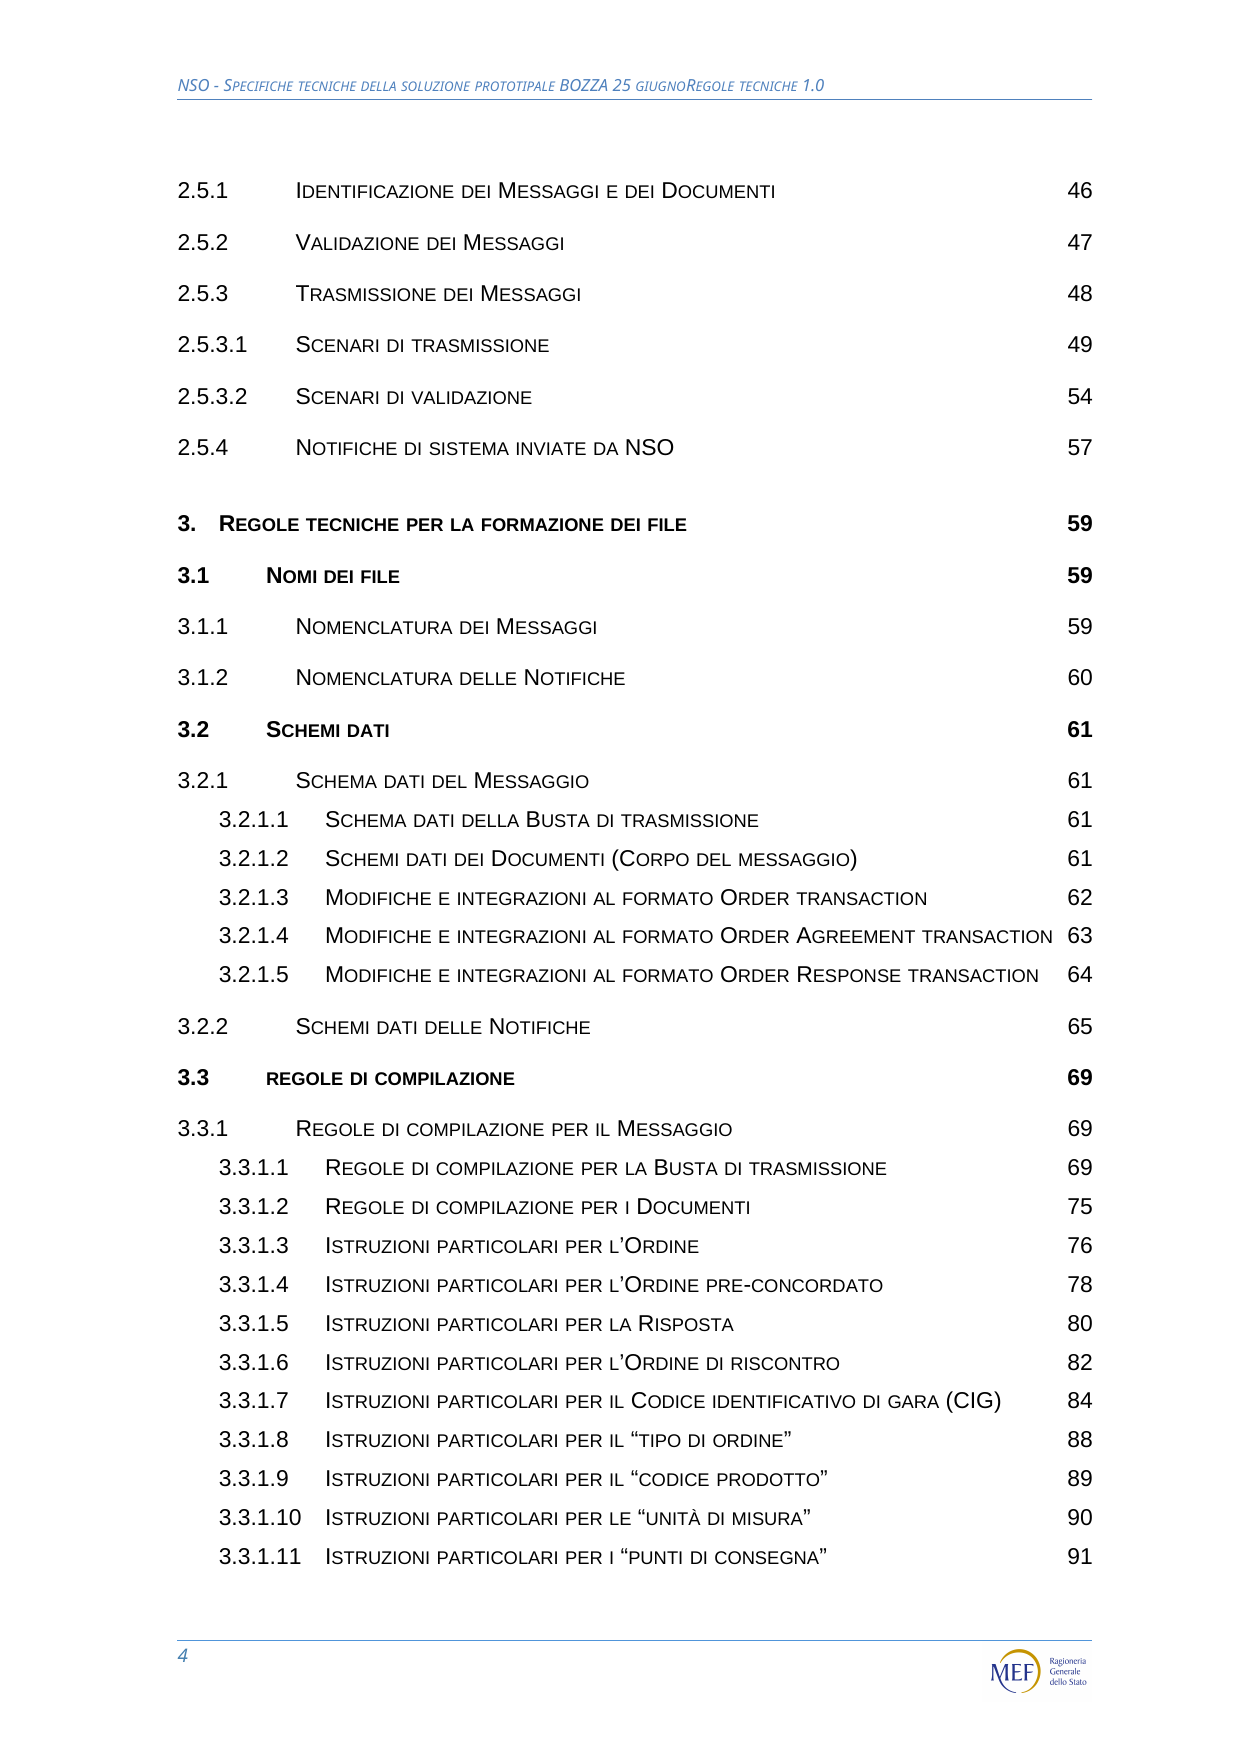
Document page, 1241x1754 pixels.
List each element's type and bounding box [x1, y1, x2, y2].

picture [982, 1641, 1093, 1702]
